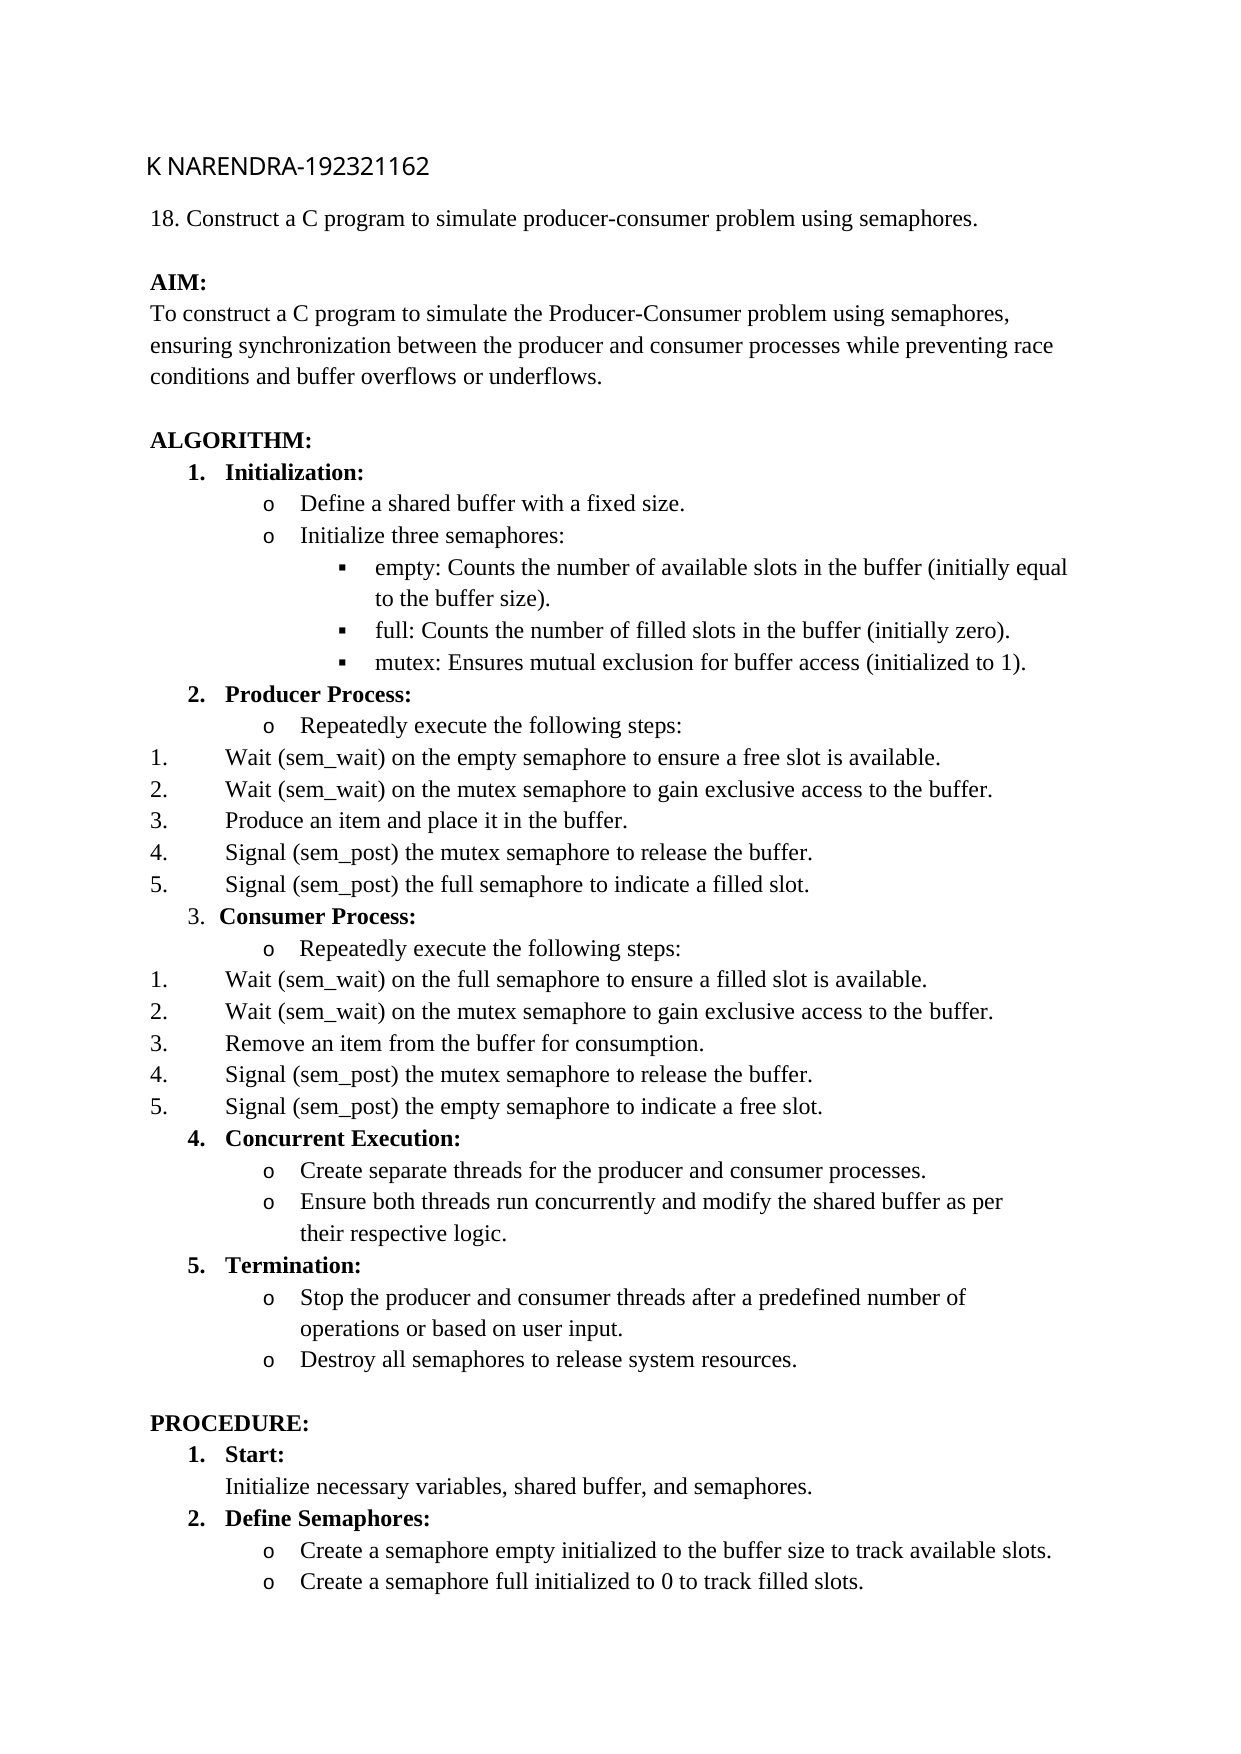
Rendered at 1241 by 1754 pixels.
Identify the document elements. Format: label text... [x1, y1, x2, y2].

text o Repeatedly execute the following steps: [262, 933, 1101, 962]
list Create separate threads for the producer and consumer processes. [262, 1156, 1101, 1184]
list Signal (sem_post) the mutex semaphore to release the buffer. [150, 1060, 1101, 1088]
list Define a shared buffer with a fixed size. [262, 489, 1101, 518]
list Construct a C program to simulate producer-consumer problem using semaphores. [150, 204, 1101, 232]
subtitle 3. Consumer Process: [187, 902, 1101, 929]
list Signal (sem_post) the full semaphore to indicate a filled slot. [150, 870, 1101, 897]
list Create a semaphore empty initialized to the buffer size to track available slots. [262, 1536, 1101, 1564]
list Wait (sem_wait) on the empty semaphore to ensure a free slot is available. [150, 743, 1101, 771]
list Start: [187, 1440, 1101, 1468]
list Initialize three semaphores: [262, 521, 1101, 549]
text To construct a C program to simulate the Producer-Consumer problem using semaphores, ensuring synchronization between the producer and consumer processes while preventing race conditions and buffer overflows or underflows. [150, 299, 1056, 390]
list Destroy all semaphores to release system resources. [262, 1345, 1101, 1374]
subtitle Define Semaphores: [187, 1504, 1101, 1531]
list Wait (sem_wait) on the full semaphore to ensure a filled slot is available. [150, 965, 1101, 993]
subtitle AIM: [150, 267, 1101, 295]
subtitle Concurrent Execution: [187, 1124, 1101, 1151]
list Wait (sem_wait) on the mutex semaphore to gain exclusive access to the buffer. [150, 997, 1101, 1024]
list Initialization: [187, 458, 1101, 485]
list full: Counts the number of filled slots in the buffer (initially zero). [337, 616, 1101, 644]
subtitle ALGORITHM: [150, 426, 1101, 453]
subtitle Termination: [187, 1251, 1101, 1278]
list mutex: Ensures mutual exclusion for buffer access (initialized to 1). [337, 648, 1101, 675]
list Signal (sem_post) the empty semaphore to indicate a free slot. [150, 1092, 1101, 1119]
subtitle PROCEDURE: [150, 1409, 1101, 1436]
list Produce an item and place it in the buffer. [150, 806, 1101, 834]
text Initialize necessary variables, shared buffer, and semaphores. [225, 1472, 1101, 1499]
text K NARENDRA-192321162 [139, 148, 1101, 182]
list Remove an item from the buffer for consumption. [150, 1029, 1101, 1056]
list Wait (sem_wait) on the mutex semaphore to gain exclusive access to the buffer. [150, 775, 1101, 802]
subtitle Producer Process: [187, 679, 1101, 707]
list Repeatedly execute the following steps: [262, 711, 1101, 740]
list empty: Counts the number of available slots in the buffer (initially equal to the buffer size). [337, 553, 1069, 612]
list Stop the producer and consumer threads after a predefined number of operations or based on user input. [262, 1282, 1071, 1341]
list Signal (sem_post) the mutex semaphore to release the buffer. [150, 838, 1101, 866]
list Ensure both threads run concurrently and modify the shared buffer as per their respective logic. [262, 1187, 1051, 1246]
list Create a semaphore full initialized to 0 to track filled slots. [262, 1567, 1101, 1596]
